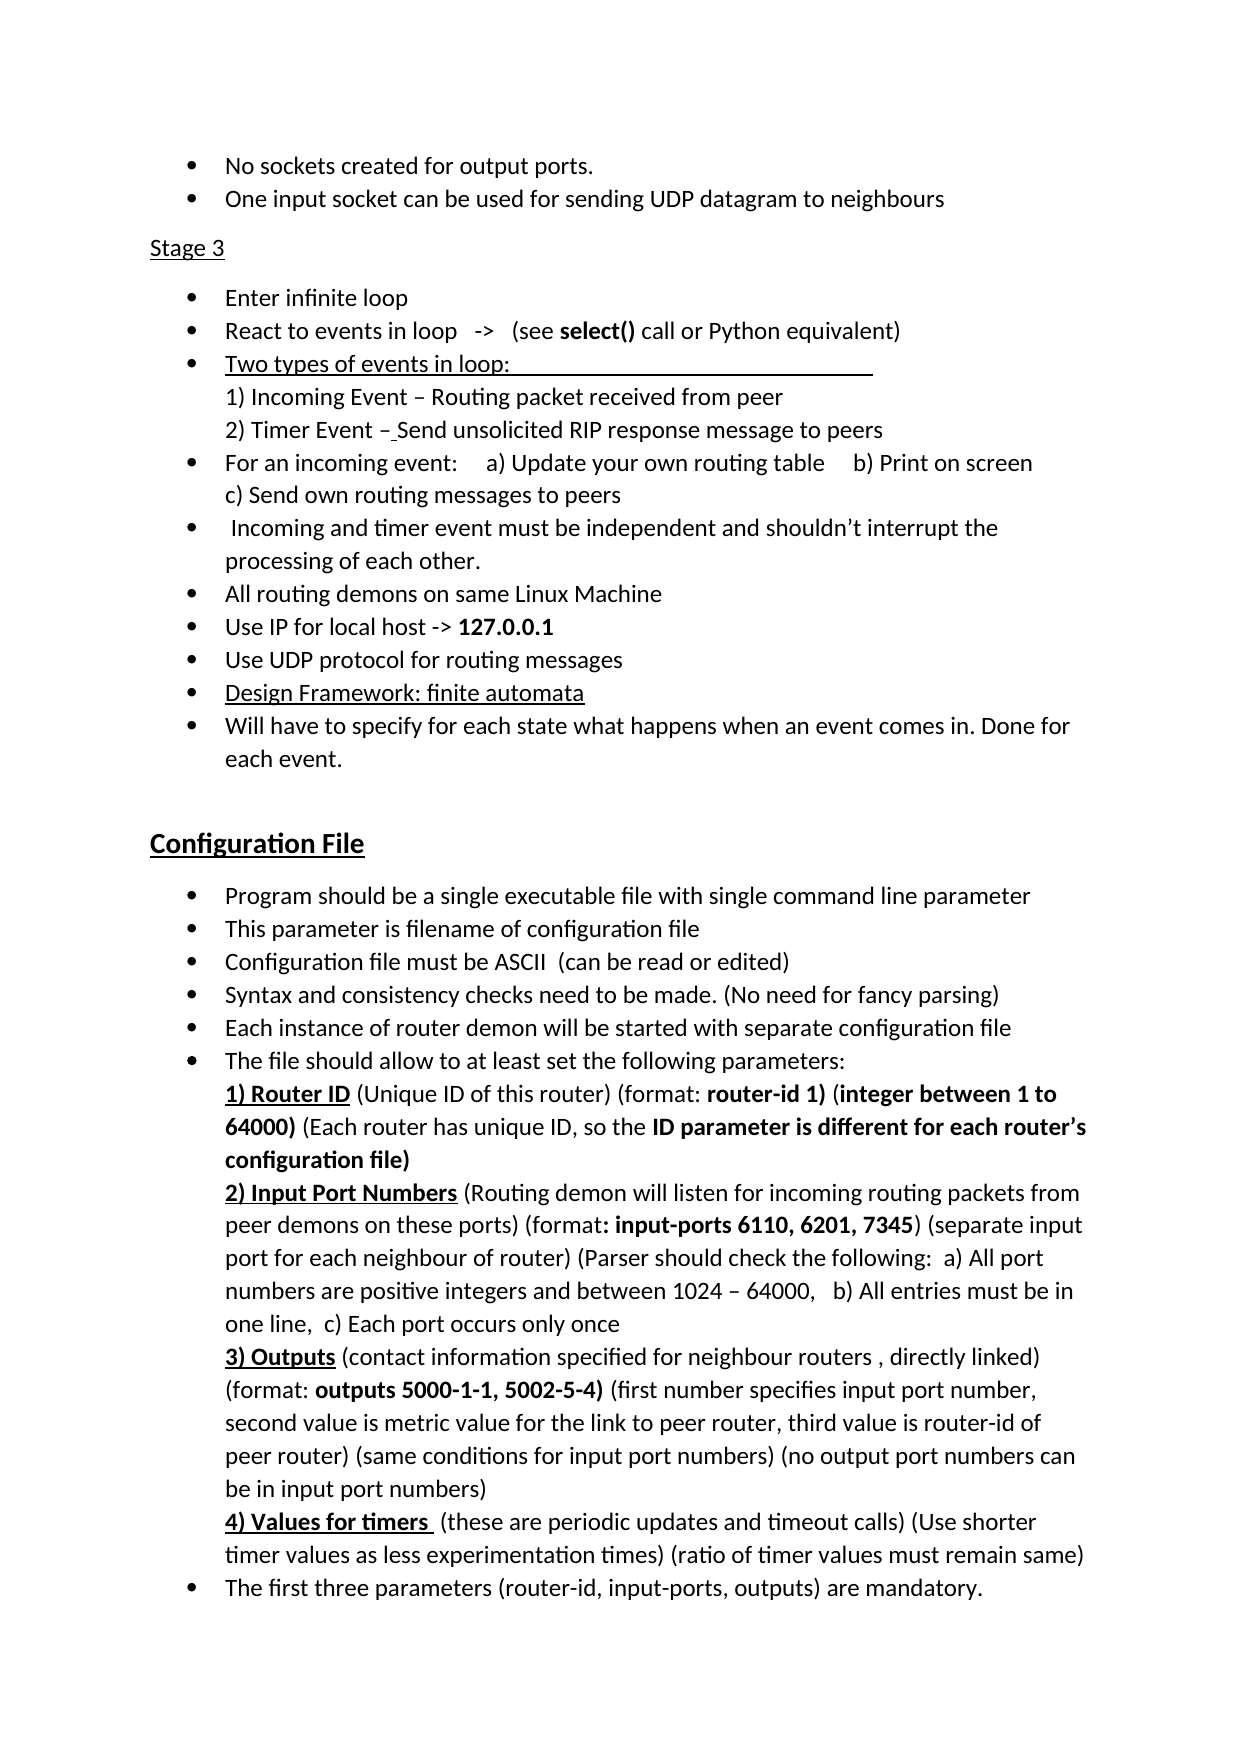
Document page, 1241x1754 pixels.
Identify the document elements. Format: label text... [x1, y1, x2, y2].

list One input socket can be used for sending UDP datagram to neighbours [187, 183, 1090, 213]
list 4) Values for timers (these are periodic updates and timeout calls) (Use shorter timer values as less experimentation times) (ratio of timer values must remain same) [225, 1506, 1090, 1569]
list React to events in loop -> (see select() call or Python equivalent) [187, 315, 1090, 346]
list The file should allow to at least set the following parameters: 1) Router ID (Unique ID of this router) (format: router-id 1) (integer between 1 to 64000) (Each router has unique ID, so the ID parameter is different for each router’s configuration file) 2) Input Port Numbers (Routing demon will listen for incoming routing packets from peer demons on these ports) (format: input-ports 6110, 6201, 7345) (separate input port for each neighbour of router) (Parser should check the following: a) All port numbers are positive integers and between 1024 – 64000, b) All entries must be in one line, c) Each port occurs only once 3) Outputs (contact information specified for neighbour routers , directly linked) (format: outputs 5000-1-1, 5002-5-4) (first number specifies input port number, second value is metric value for the link to peer router, third value is router-id of peer router) (same conditions for input port numbers) (no output port numbers can be in input port numbers) [187, 1045, 1090, 1503]
list Syntax and consistency checks need to be made. (No need for fancy parsing) [187, 979, 1090, 1010]
list Program should be a single executable file with single command line parameter [187, 881, 1090, 911]
list Will have to specify for each state what happens when an event comes in. Done for each event. [187, 710, 1090, 773]
list Incoming and timer event must be independent and shouldn’t interrupt the processing of each other. [187, 512, 1090, 576]
list Configuration file must be ASCII (can be read or edited) [187, 946, 1090, 977]
list Design Framework: finite automata [187, 677, 1090, 708]
list Use IP for local host -> 127.0.0.1 [187, 611, 1090, 642]
list Enter infinite loop [187, 282, 1090, 313]
list For an incoming event: a) Update your own routing table b) Print on screen c) Send own routing messages to peers [187, 447, 1090, 510]
text Stage 3 [150, 232, 1090, 263]
list All routing demons on same Linux Machine [187, 578, 1090, 609]
list No sockets created for output ports. [187, 150, 1090, 181]
list The first three parameters (router-id, input-ports, outputs) are mandatory. [187, 1572, 1090, 1602]
list Each instance of router demon will be started with separate configuration file [187, 1012, 1090, 1043]
list Two types of events in loop: 1) Incoming Event – Routing packet received from peer 2) Timer Event – Send unsolicited RIP response message to peers [187, 348, 1090, 444]
text Configuration File [150, 825, 1090, 861]
list Use UDP protocol for routing messages [187, 644, 1090, 675]
list This parameter is filename of configuration file [187, 913, 1090, 944]
